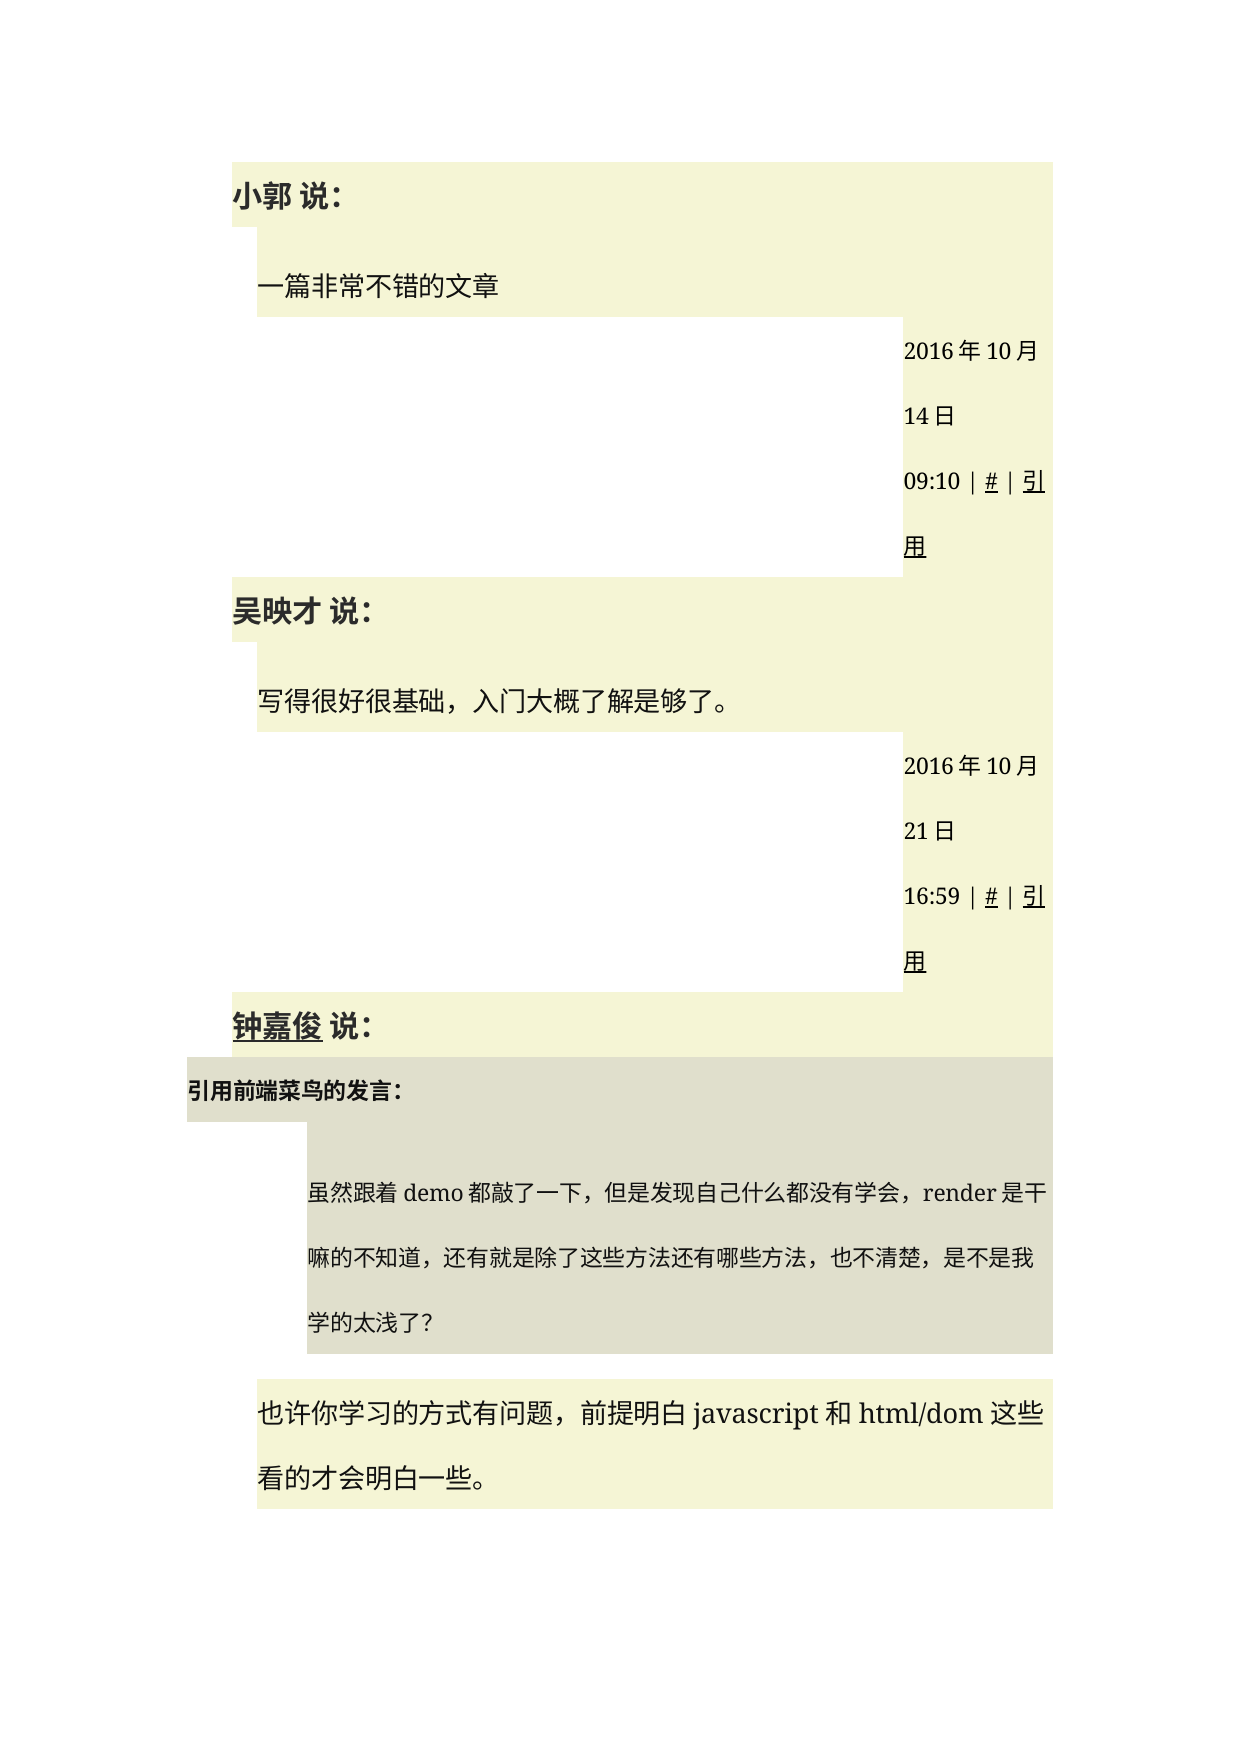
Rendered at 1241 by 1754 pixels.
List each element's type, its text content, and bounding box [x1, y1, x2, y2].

text 吴映才 说： [232, 577, 1053, 642]
text 虽然跟着demo都敲了一下，但是发现自己什么都没有学会，render是干嘛的不知道，还有就是除了这些方法还有哪些方法，也不清楚，是不是我学的太浅了？ [307, 1159, 1053, 1354]
text 引用前端菜鸟的发言： [187, 1057, 1053, 1122]
text 2016年10月14日 09:10 | # | 引用 [903, 317, 1053, 577]
text 小郭 说： [232, 162, 1053, 227]
text 写得很好很基础，入门大概了解是够了。 [257, 667, 1053, 732]
text 也许你学习的方式有问题，前提明白javascript 和 html/dom 这些看的才会明白一些。 [257, 1379, 1053, 1509]
text 一篇非常不错的文章 [257, 252, 1053, 317]
text 2016年10月21日 16:59 | # | 引用 [903, 732, 1053, 992]
text 钟嘉俊 说： [232, 992, 1053, 1057]
